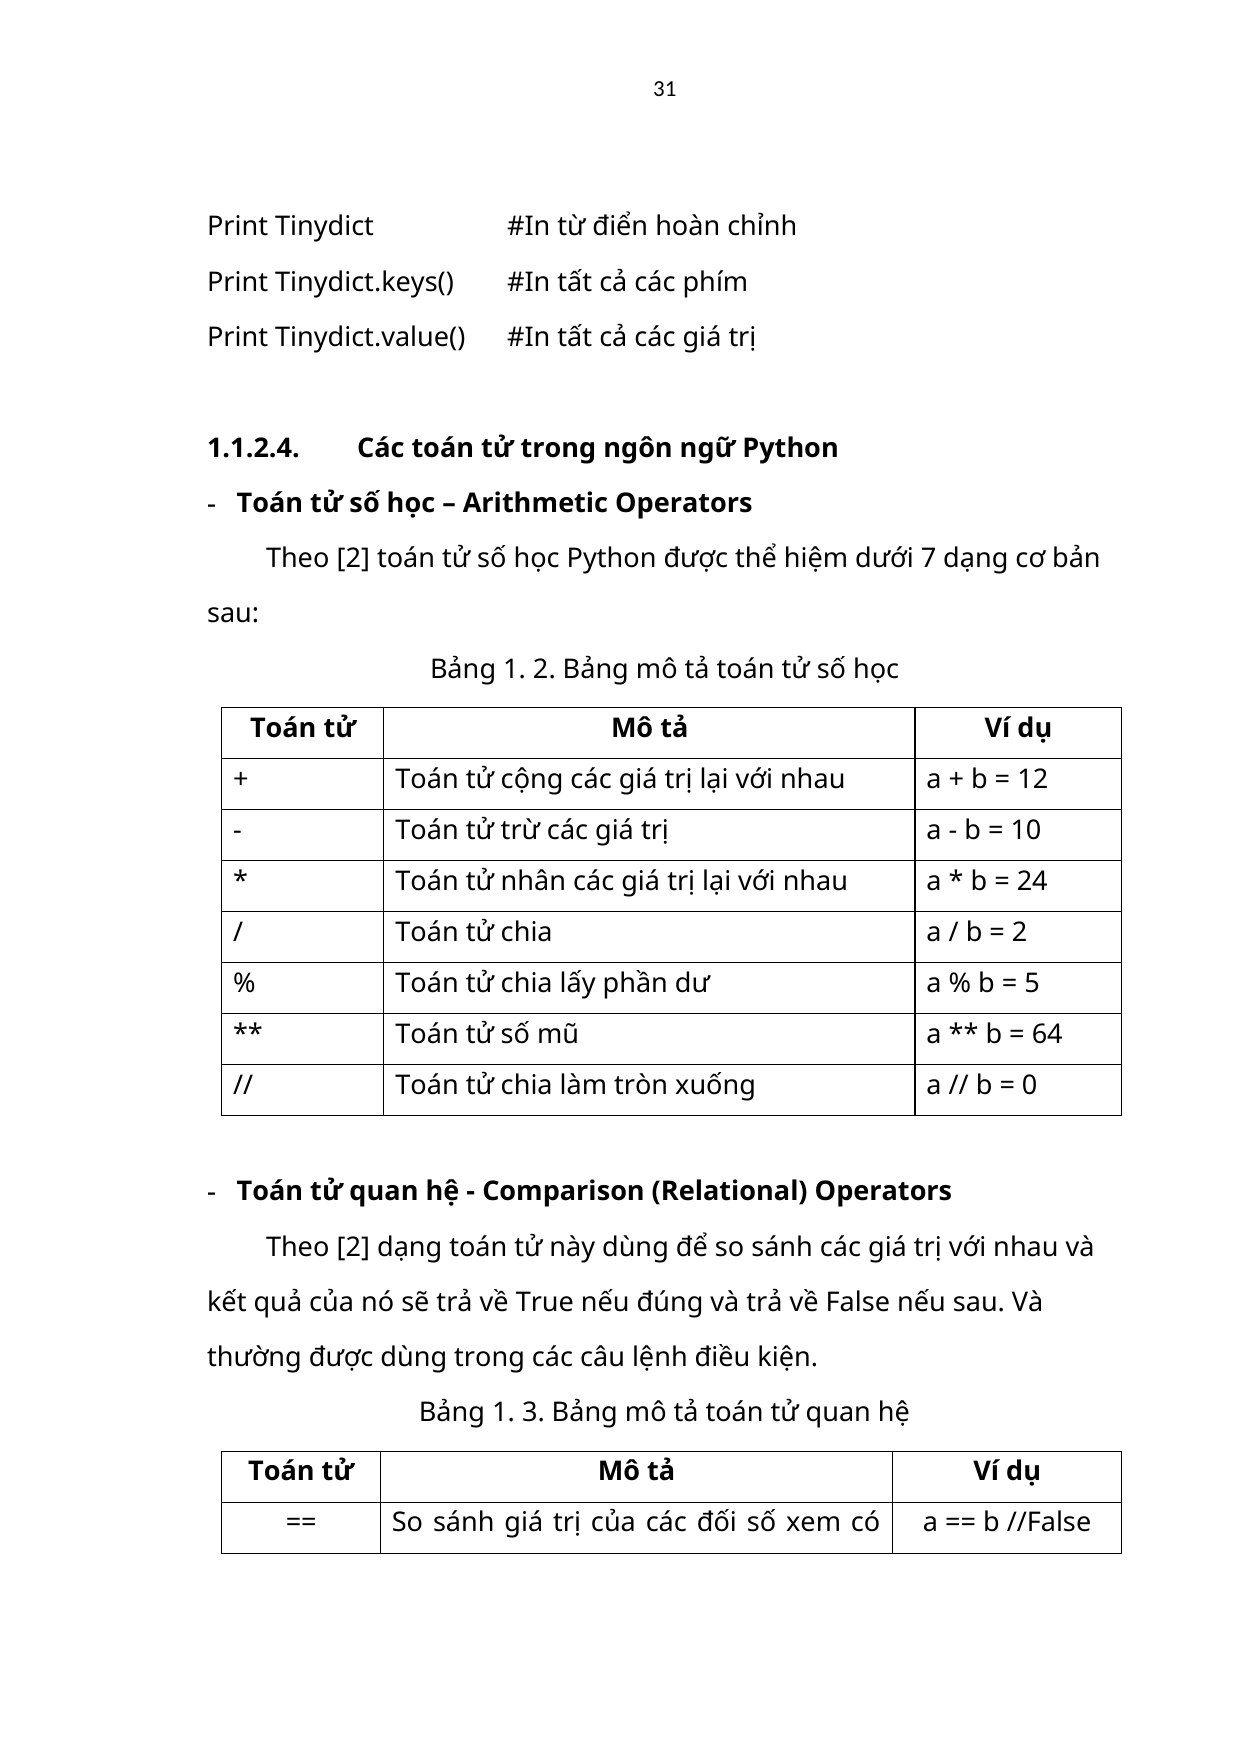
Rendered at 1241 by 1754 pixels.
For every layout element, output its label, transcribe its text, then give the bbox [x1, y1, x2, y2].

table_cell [381, 1503, 892, 1553]
list Theo toán tử số học Python được thể hiệm dưới 7 dạng cơ bản sau: [207, 539, 1122, 631]
table_header Toán tử [222, 1452, 380, 1502]
text Bảng 1. 3. Bảng mô tả toán tử quan hệ [207, 1393, 1122, 1430]
list Toán tử quan hệ - Comparison (Relational) Operators [207, 1172, 1122, 1208]
table_cell % [222, 963, 383, 1013]
table_cell a // b = 0 [916, 1065, 1121, 1115]
list Print Tinydict #In từ điển hoàn chỉnh [207, 207, 1122, 244]
table_cell Toán tử cộng các giá trị lại với nhau [384, 759, 914, 809]
table_cell / [222, 912, 383, 962]
text Bảng 1. 2. Bảng mô tả toán tử số học [207, 649, 1122, 686]
table_cell Toán tử trừ các giá trị [384, 810, 914, 860]
table_cell a - b = 10 [916, 810, 1121, 860]
table_cell Toán tử chia lấy phần dư [384, 963, 914, 1013]
table_header Mô tả [384, 708, 914, 758]
table_cell a ** b = 64 [916, 1014, 1121, 1064]
list Theo dạng toán tử này dùng để so sánh các giá trị với nhau và kết quả của nó sẽ trả về True nếu đúng và trả về False nếu sau. Và thường được dùng trong các câu lệnh điều kiện. [207, 1227, 1122, 1374]
table_header Mô tả [381, 1452, 892, 1502]
table_cell * [222, 861, 383, 911]
list Print Tinydict.keys() #In tất cả các phím [207, 262, 1122, 299]
table_header Ví dụ [916, 708, 1121, 758]
table_cell Toán tử nhân các giá trị lại với nhau [384, 861, 914, 911]
table_header Ví dụ [893, 1452, 1121, 1502]
table_cell - [222, 810, 383, 860]
table_cell a / b = 2 [916, 912, 1121, 962]
table_header Toán tử [222, 708, 383, 758]
table_cell a == b //False [893, 1503, 1121, 1553]
list Print Tinydict.value() #In tất cả các giá trị [207, 317, 1122, 354]
table_cell a + b = 12 [916, 759, 1121, 809]
table_cell Toán tử số mũ [384, 1014, 914, 1064]
table_cell // [222, 1065, 383, 1115]
list Các toán tử trong ngôn ngữ Python [207, 428, 1122, 465]
table_cell + [222, 759, 383, 809]
table_cell a * b = 24 [916, 861, 1121, 911]
list Toán tử số học – Arithmetic Operators [207, 483, 1122, 520]
table_cell Toán tử chia làm tròn xuống [384, 1065, 914, 1115]
table_cell Toán tử chia [384, 912, 914, 962]
table_cell a % b = 5 [916, 963, 1121, 1013]
table_cell == [222, 1503, 380, 1553]
table_cell ** [222, 1014, 383, 1064]
